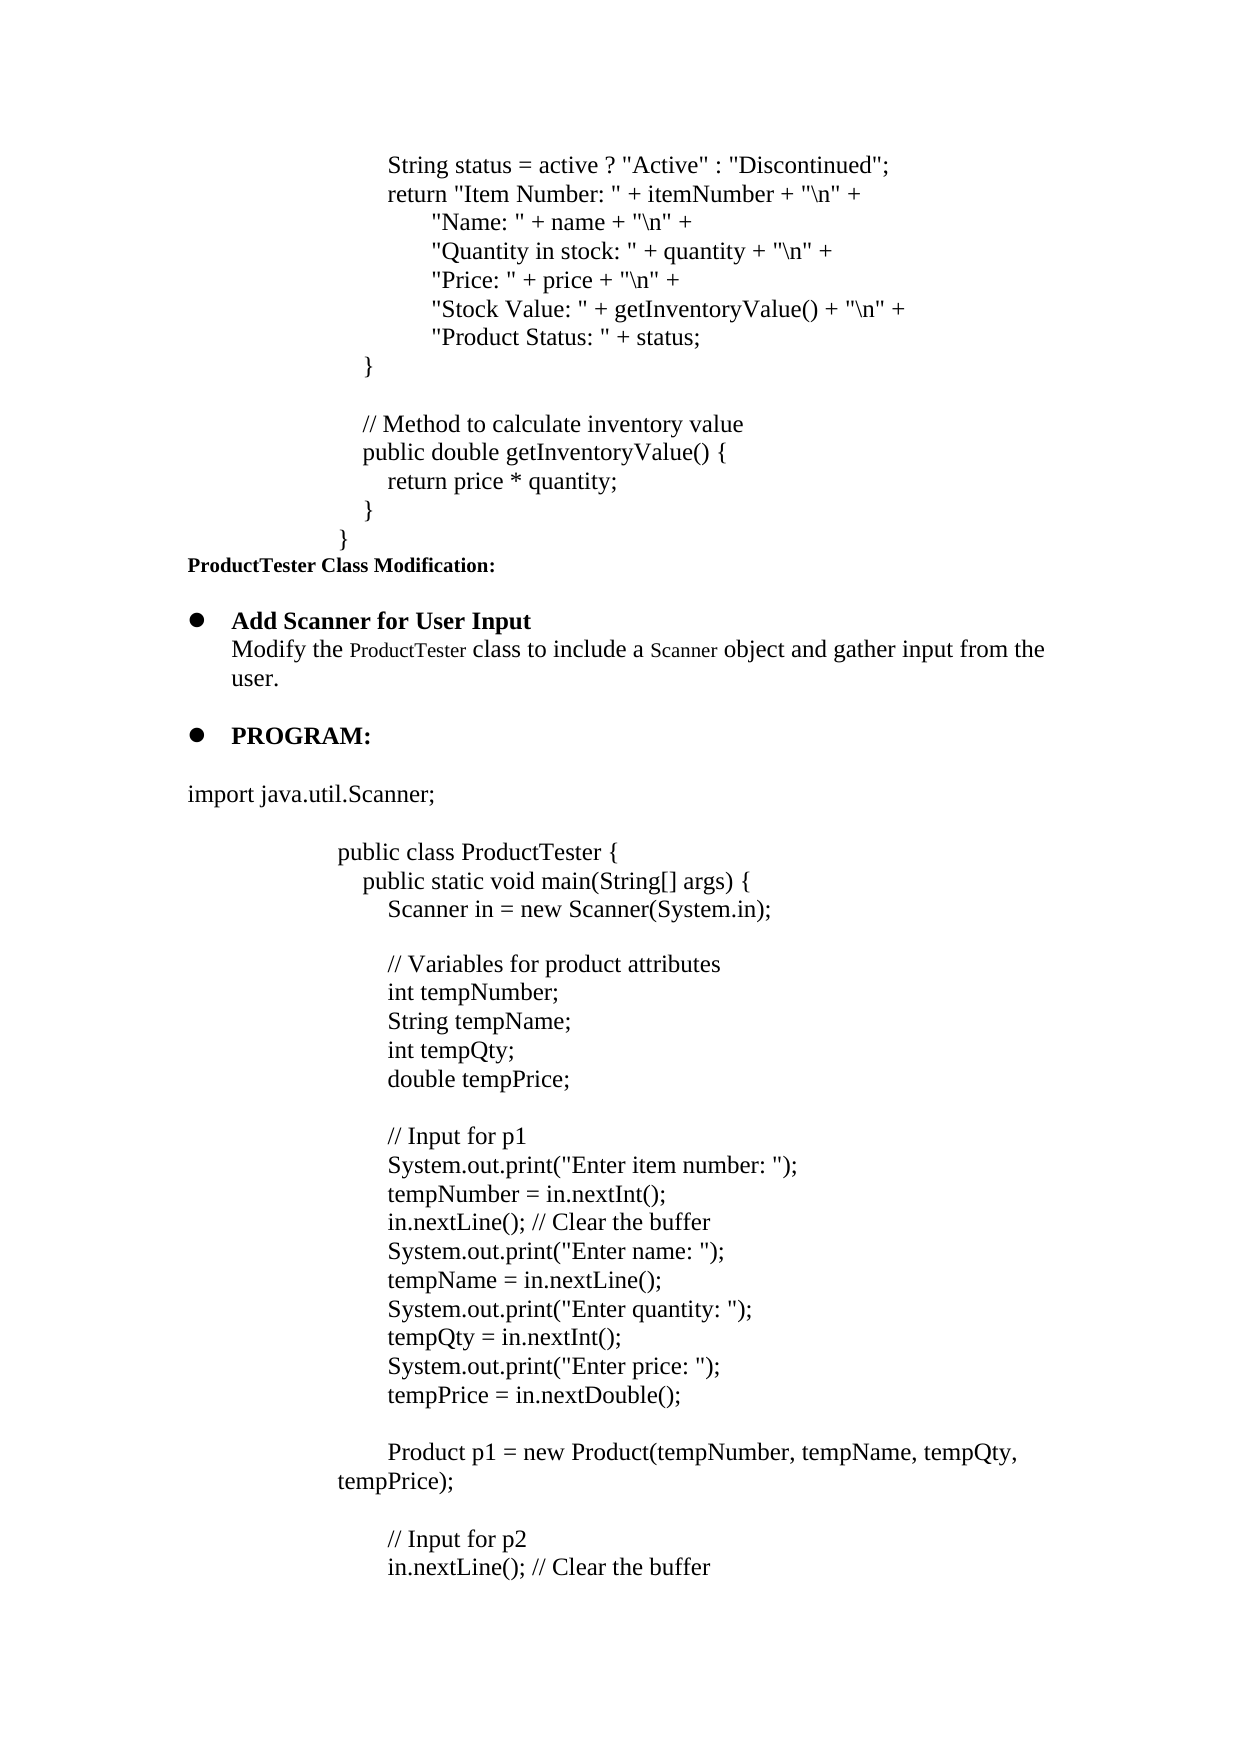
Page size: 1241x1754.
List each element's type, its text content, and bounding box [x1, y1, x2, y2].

text "Price: " + price + "\n" + [337, 265, 1053, 294]
text public static void main(String[] args) { [337, 866, 1053, 894]
text String status = active ? "Active" : "Discontinued"; [337, 150, 1053, 179]
list import java.util.Scanner; [187, 779, 1053, 808]
text // Input for p2 [337, 1524, 1053, 1552]
text System.out.print("Enter name: "); [337, 1236, 1053, 1265]
text } [337, 351, 1053, 380]
text // Method to calculate inventory value [337, 409, 1053, 437]
text Scanner in = new Scanner(System.in); [337, 894, 1053, 923]
text Product p1 = new Product(tempNumber, tempName, tempQty, tempPrice); [337, 1437, 1053, 1495]
text "Name: " + name + "\n" + [337, 207, 1053, 236]
text // Variables for product attributes [337, 949, 1053, 977]
text System.out.print("Enter item number: "); [337, 1150, 1053, 1179]
text tempQty = in.nextInt(); [337, 1322, 1053, 1351]
text public double getInventoryValue() { [337, 437, 1053, 466]
text ProductTester Class Modification: [187, 552, 1053, 577]
text System.out.print("Enter quantity: "); [337, 1294, 1053, 1322]
text public class ProductTester { [337, 837, 1053, 866]
text double tempPrice; [337, 1064, 1053, 1092]
text return price * quantity; [337, 466, 1053, 495]
text int tempQty; [337, 1035, 1053, 1064]
list Add Scanner for User Input Modify the ProductTester class to include a Scanner object and gather input from the user. [187, 606, 1053, 692]
text } [337, 524, 1053, 552]
text tempName = in.nextLine(); [337, 1265, 1053, 1294]
text } [337, 495, 1053, 524]
text tempPrice = in.nextDouble(); [337, 1380, 1053, 1409]
text String tempName; [337, 1006, 1053, 1035]
text "Quantity in stock: " + quantity + "\n" + [337, 236, 1053, 265]
text tempNumber = in.nextInt(); [337, 1179, 1053, 1207]
text int tempNumber; [337, 977, 1053, 1006]
text in.nextLine(); // Clear the buffer [337, 1207, 1053, 1236]
text return "Item Number: " + itemNumber + "\n" + [337, 179, 1053, 207]
text // Input for p1 [337, 1121, 1053, 1150]
text "Stock Value: " + getInventoryValue() + "\n" + [337, 294, 1053, 322]
list PROGRAM: [187, 721, 1053, 750]
text System.out.print("Enter price: "); [337, 1351, 1053, 1380]
text "Product Status: " + status; [337, 322, 1053, 351]
text in.nextLine(); // Clear the buffer [337, 1552, 1053, 1581]
